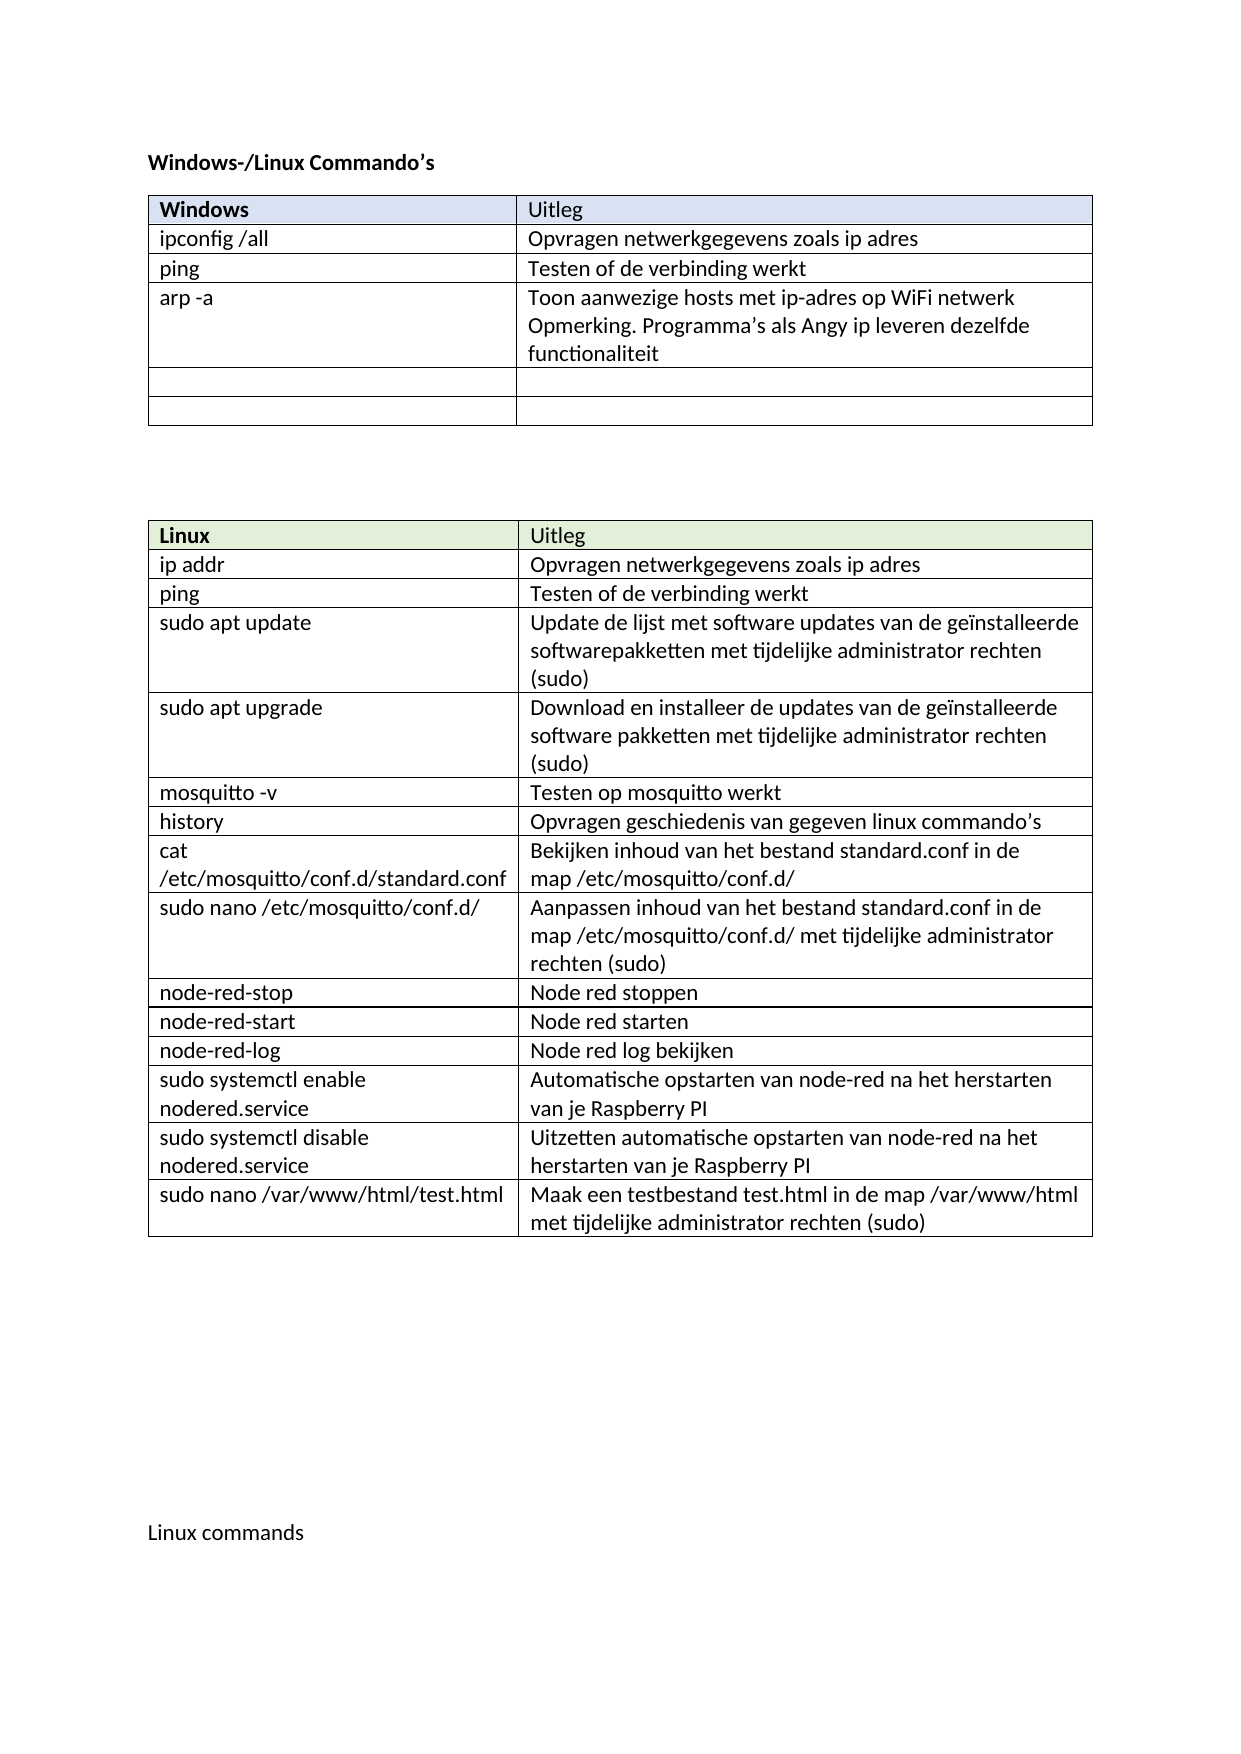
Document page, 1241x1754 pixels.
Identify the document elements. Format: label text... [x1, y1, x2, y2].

table_cell mosquitto -v [149, 778, 518, 806]
table_cell Bekijken inhoud van het bestand standard.conf in de map /etc/mosquitto/conf.d/ [519, 836, 1092, 892]
table_cell node-red-start [149, 1008, 518, 1036]
table_cell Automatische opstarten van node-red na het herstarten van je Raspberry PI [519, 1066, 1092, 1122]
table_cell [517, 368, 1092, 396]
table_cell Opvragen netwerkgegevens zoals ip adres [519, 550, 1092, 578]
table_cell [517, 397, 1092, 425]
table_cell node-red-stop [149, 979, 518, 1006]
table_cell Testen of de verbinding werkt [517, 254, 1092, 282]
table_cell ping [149, 579, 518, 607]
table_header Uitleg [517, 196, 1092, 223]
table_cell history [149, 807, 518, 835]
table_header Windows [149, 196, 516, 223]
table_cell ip addr [149, 550, 518, 578]
text Windows-/Linux Commando’s [148, 148, 1093, 176]
table_cell Testen op mosquitto werkt [519, 778, 1092, 806]
table_cell sudo nano /etc/mosquitto/conf.d/ [149, 893, 518, 977]
table_cell sudo systemctl disable nodered.service [149, 1123, 518, 1179]
table_cell Aanpassen inhoud van het bestand standard.conf in de map /etc/mosquitto/conf.d/ met tijdelijke administrator rechten (sudo) [519, 893, 1092, 977]
text Linux commands [148, 1518, 1093, 1546]
table_cell Testen of de verbinding werkt [519, 579, 1092, 607]
table_cell node-red-log [149, 1037, 518, 1064]
table_cell Download en installeer de updates van de geïnstalleerde software pakketten met tijdelijke administrator rechten (sudo) [519, 693, 1092, 777]
table_cell cat /etc/mosquitto/conf.d/standard.conf [149, 836, 518, 892]
table_cell sudo nano /var/www/html/test.html [149, 1180, 518, 1236]
table_header Linux [149, 521, 518, 549]
table_cell ping [149, 254, 516, 282]
table_cell [149, 368, 516, 396]
table_cell Opvragen geschiedenis van gegeven linux commando’s [519, 807, 1092, 835]
table_cell Update de lijst met software updates van de geïnstalleerde softwarepakketten met tijdelijke administrator rechten (sudo) [519, 608, 1092, 692]
table_cell sudo systemctl enable nodered.service [149, 1066, 518, 1122]
table_cell Maak een testbestand test.html in de map /var/www/html met tijdelijke administrator rechten (sudo) [519, 1180, 1092, 1236]
table_cell Opvragen netwerkgegevens zoals ip adres [517, 225, 1092, 253]
table_cell ipconfig /all [149, 225, 516, 253]
table_cell Node red log bekijken [519, 1037, 1092, 1064]
table_cell sudo apt upgrade [149, 693, 518, 777]
table_cell sudo apt update [149, 608, 518, 692]
table_cell Toon aanwezige hosts met ip-adres op WiFi netwerk Opmerking. Programma’s als Angy ip leveren dezelfde functionaliteit [517, 283, 1092, 367]
table_cell Uitzetten automatische opstarten van node-red na het herstarten van je Raspberry PI [519, 1123, 1092, 1179]
table_cell Node red starten [519, 1008, 1092, 1036]
table_cell [149, 397, 516, 425]
table_header Uitleg [519, 521, 1092, 549]
table_cell arp -a [149, 283, 516, 367]
table_cell Node red stoppen [519, 979, 1092, 1006]
